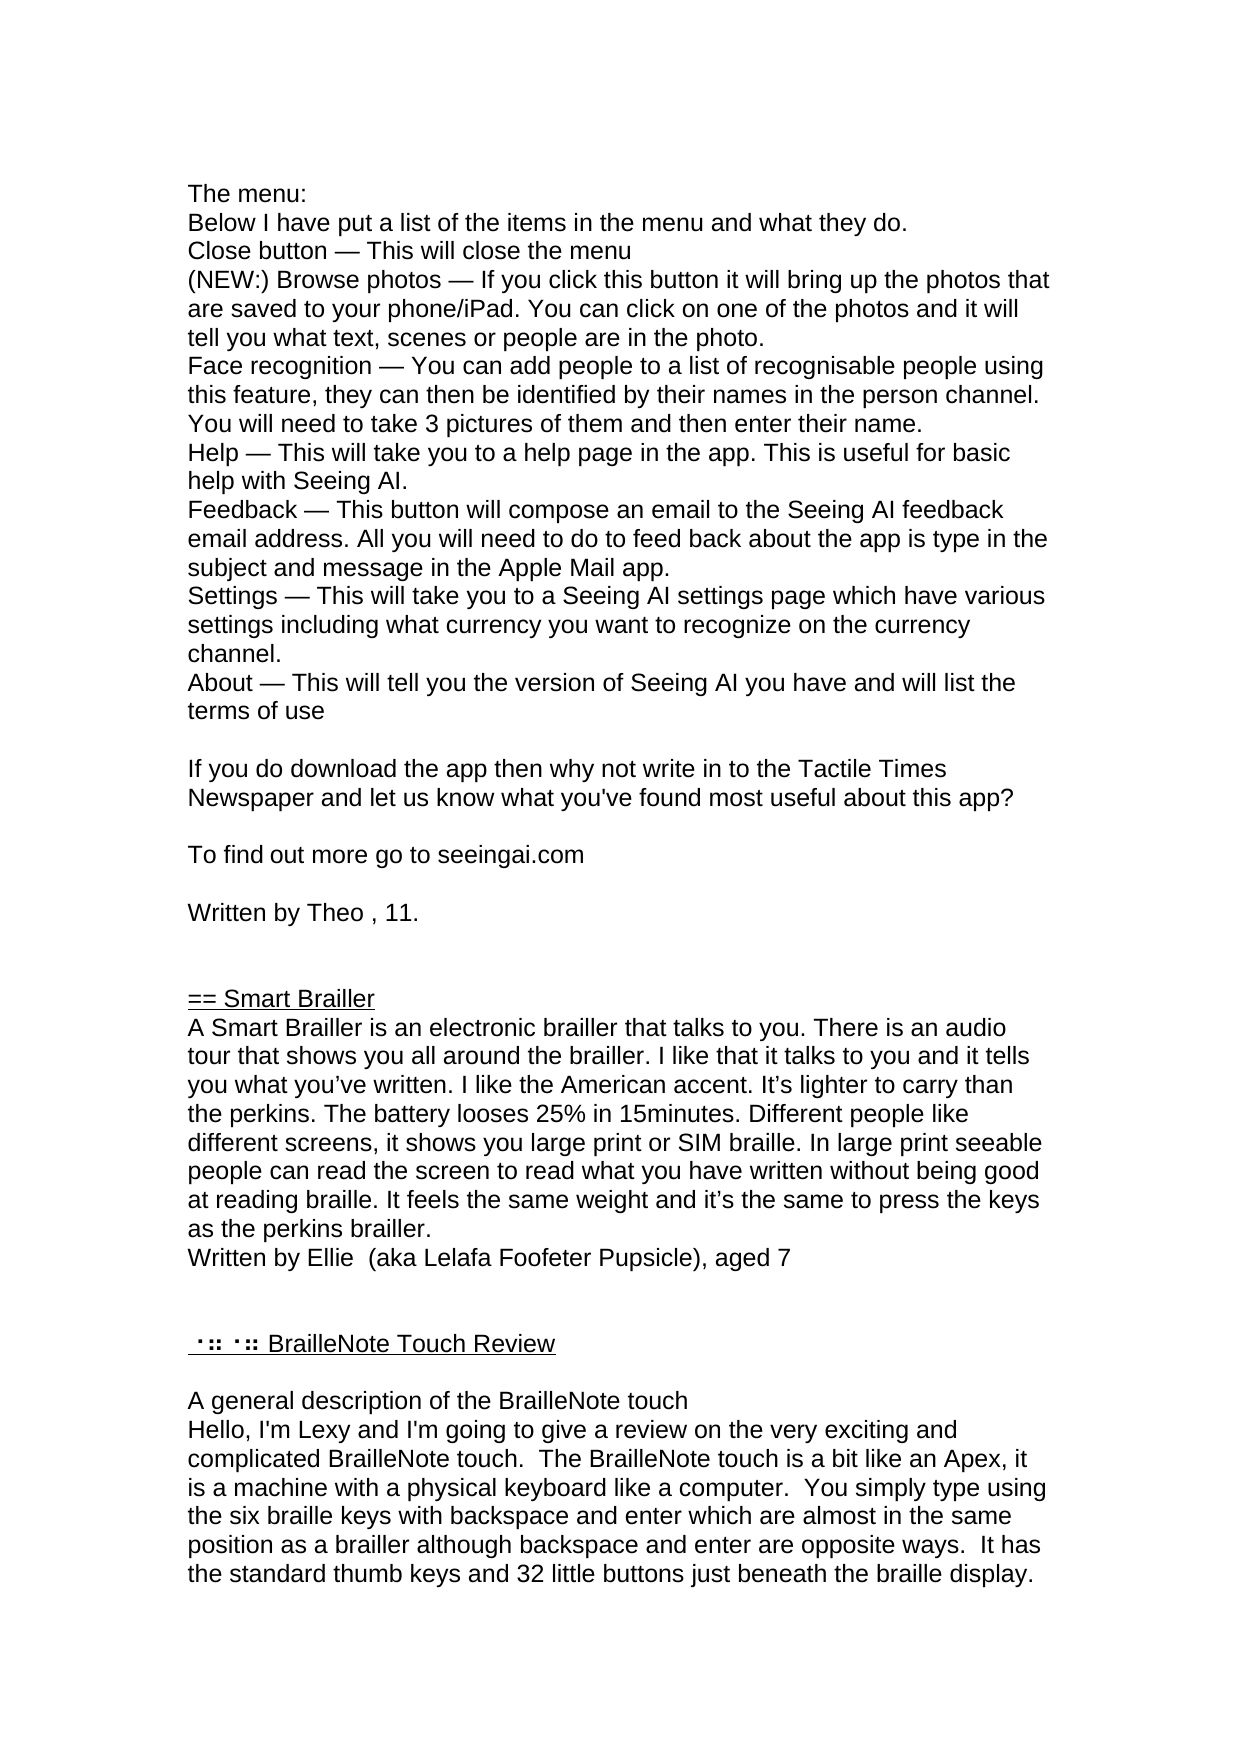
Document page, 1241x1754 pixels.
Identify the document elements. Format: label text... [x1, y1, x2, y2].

text Written by Ellie (aka Lelafa Foofeter Pupsicle), aged 7 [187, 1242, 1053, 1271]
text The menu: [187, 179, 1053, 207]
text Help — This will take you to a help page in the app. This is useful for basic help with Seeing AI. [187, 437, 1053, 495]
text == Smart Brailler [187, 984, 1053, 1012]
text Hello, I'm Lexy and I'm going to give a review on the very exciting and complicated BrailleNote touch. The BrailleNote touch is a bit like an Apex, it is a machine with a physical keyboard like a computer. You simply type using the six braille keys with backspace and enter which are almost in the same position as a brailler although backspace and enter are opposite ways. It has the standard thumb keys and 32 little buttons just beneath the braille display. [187, 1415, 1053, 1587]
text Below I have put a list of the items in the menu and what they do. [187, 207, 1053, 236]
text Feedback — This button will compose an email to the Seeing AI feedback email address. All you will need to do to feed back about the app is type in the subject and message in the Apple Mail app. [187, 495, 1053, 581]
text Written by Theo , 11. [187, 897, 1053, 926]
text Close button — This will close the menu [187, 236, 1053, 265]
text To find out more go to seeingai.com [187, 840, 1053, 869]
text If you do download the app then why not write in to the Tactile Times Newspaper and let us know what you've found most useful about this app? [187, 754, 1053, 811]
text A Smart Brailler is an electronic brailler that talks to you. There is an audio tour that shows you all around the brailler. I like that it talks to you and it tells you what you’ve written. I like the American accent. It’s lighter to carry than the perkins. The battery looses 25% in 15minutes. Different people like different screens, it shows you large print or SIM braille. In large print seeable people can read the screen to read what you have written without being good at reading braille. It feels the same weight and it’s the same to press the keys as the perkins brailler. [187, 1012, 1053, 1242]
text About — This will tell you the version of Seeing AI you have and will list the terms of use [187, 667, 1053, 725]
text (NEW:) Browse photos — If you click this button it will bring up the photos that are saved to your phone/iPad. You can click on one of the photos and it will tell you what text, scenes or people are in the photo. [187, 265, 1053, 351]
text A general description of the BrailleNote touch [187, 1386, 1053, 1415]
text Face recognition — You can add people to a list of recognisable people using this feature, they can then be identified by their names in the person channel. You will need to take 3 pictures of them and then enter their name. [187, 351, 1053, 437]
text ⠐⠶⠐⠶ BrailleNote Touch Review [187, 1329, 1053, 1357]
text Settings — This will take you to a Seeing AI settings page which have various settings including what currency you want to recognize on the currency channel. [187, 581, 1053, 667]
